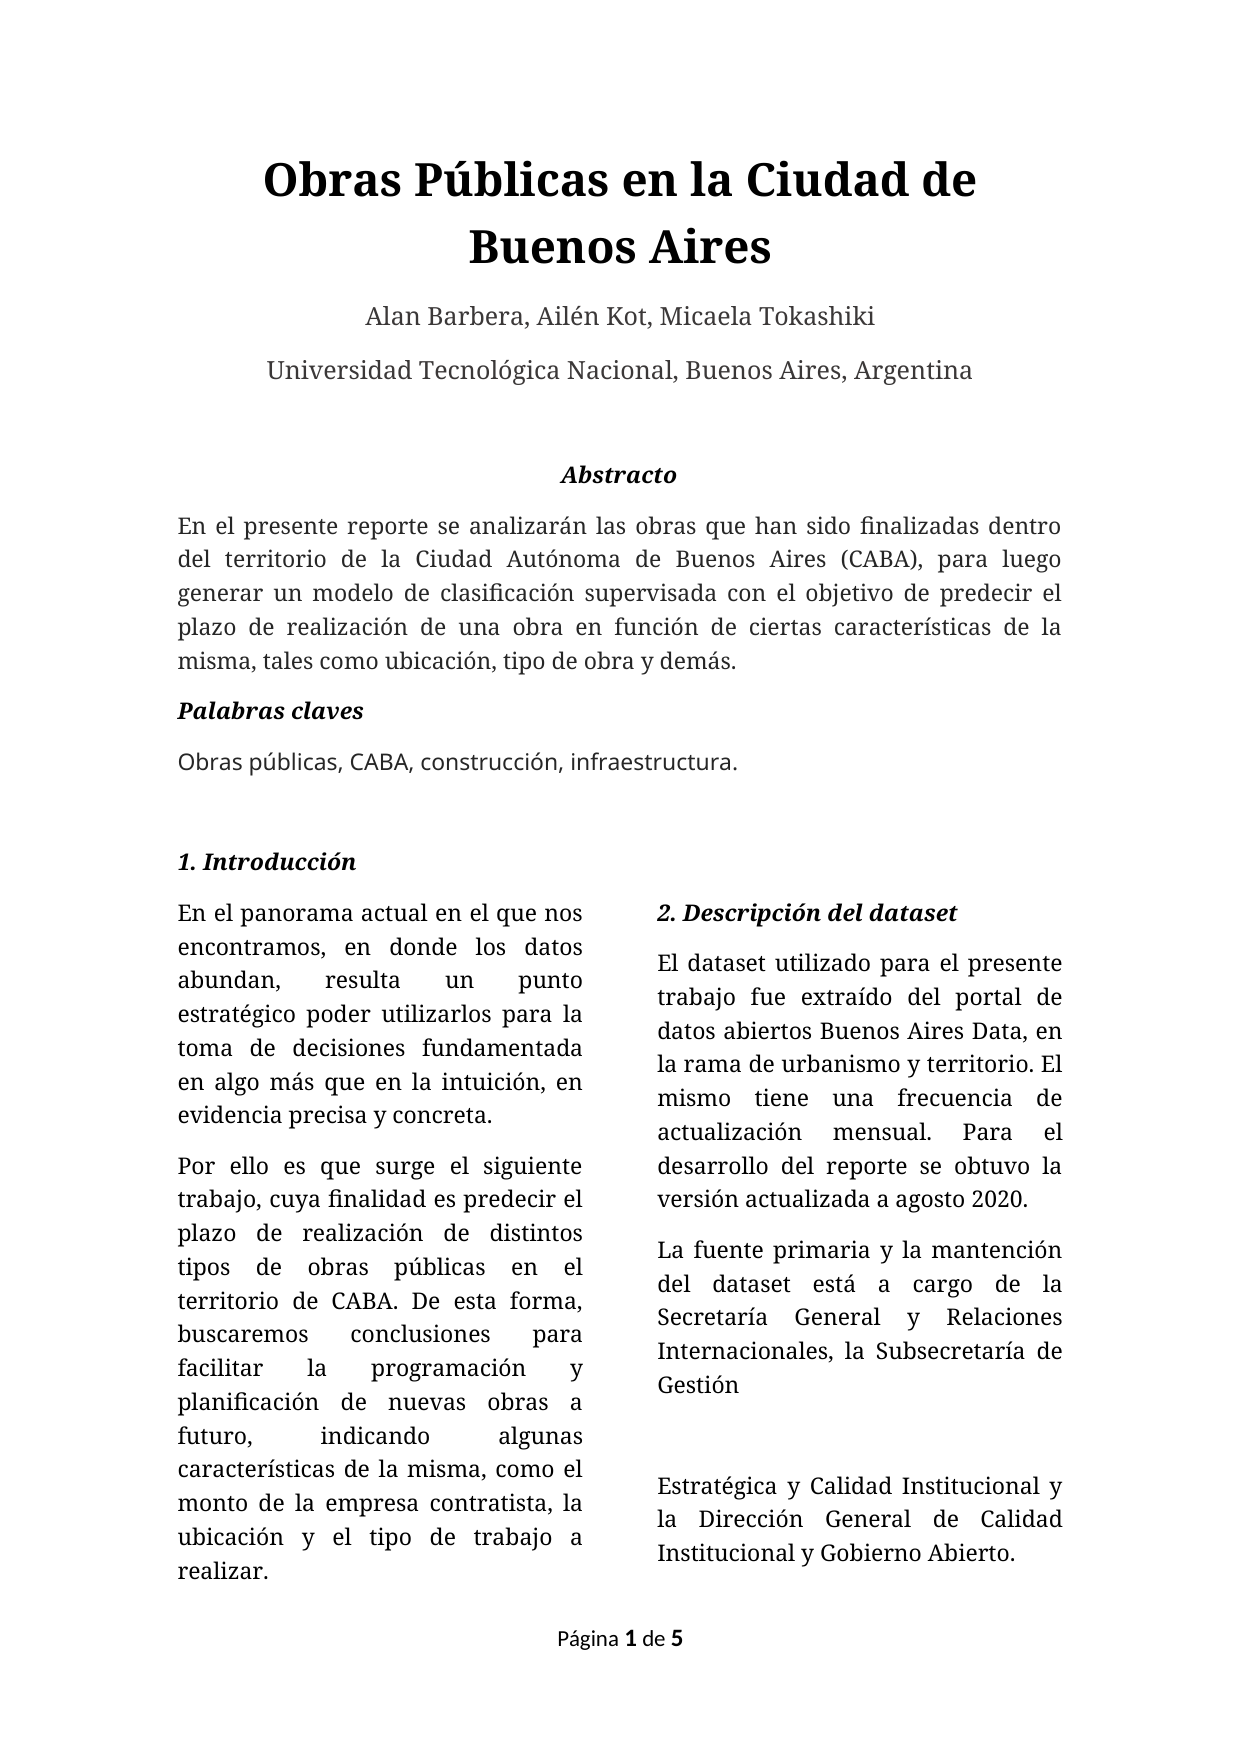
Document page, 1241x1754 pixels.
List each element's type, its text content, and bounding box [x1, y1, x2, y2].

text Obras públicas, CABA, construcción, infraestructura. [177, 745, 1063, 777]
text Abstracto [177, 459, 1063, 490]
text 2. Descripción del dataset [657, 897, 1063, 928]
text Alan Barbera, Ailén Kot, Micaela Tokashiki [177, 299, 1063, 333]
text El dataset utilizado para el presente trabajo fue extraído del portal de datos abiertos Buenos Aires Data, en la rama de urbanismo y territorio. El mismo tiene una frecuencia de actualización mensual. Para el desarrollo del reporte se obtuvo la versión actualizada a agosto 2020. [657, 947, 1063, 1214]
text Universidad Tecnológica Nacional, Buenos Aires, Argentina [177, 352, 1063, 386]
text En el presente reporte se analizarán las obras que han sido finalizadas dentro del territorio de la Ciudad Autónoma de Buenos Aires (CABA), para luego generar un modelo de clasificación supervisada con el objetivo de predecir el plazo de realización de una obra en función de ciertas características de la misma, tales como ubicación, tipo de obra y demás. [177, 509, 1063, 676]
text Obras Públicas en la Ciudad de Buenos Aires [177, 148, 1063, 277]
text Estratégica y Calidad Institucional y la Dirección General de Calidad Institucional y Gobierno Abierto. [657, 1469, 1063, 1568]
text Por ello es que surge el siguiente trabajo, cuya finalidad es predecir el plazo de realización de distintos tipos de obras públicas en el territorio de CABA. De esta forma, buscaremos conclusiones para facilitar la programación y planificación de nuevas obras a futuro, indicando algunas características de la misma, como el monto de la empresa contratista, la ubicación y el tipo de trabajo a realizar. [177, 1149, 583, 1586]
text Palabras claves [177, 695, 1063, 726]
text La fuente primaria y la mantención del dataset está a cargo de la Secretaría General y Relaciones Internacionales, la Subsecretaría de Gestión [657, 1234, 1063, 1400]
text 1. Introducción [177, 846, 583, 877]
text En el panorama actual en el que nos encontramos, en donde los datos abundan, resulta un punto estratégico poder utilizarlos para la toma de decisiones fundamentada en algo más que en la intuición, en evidencia precisa y concreta. [177, 897, 583, 1130]
